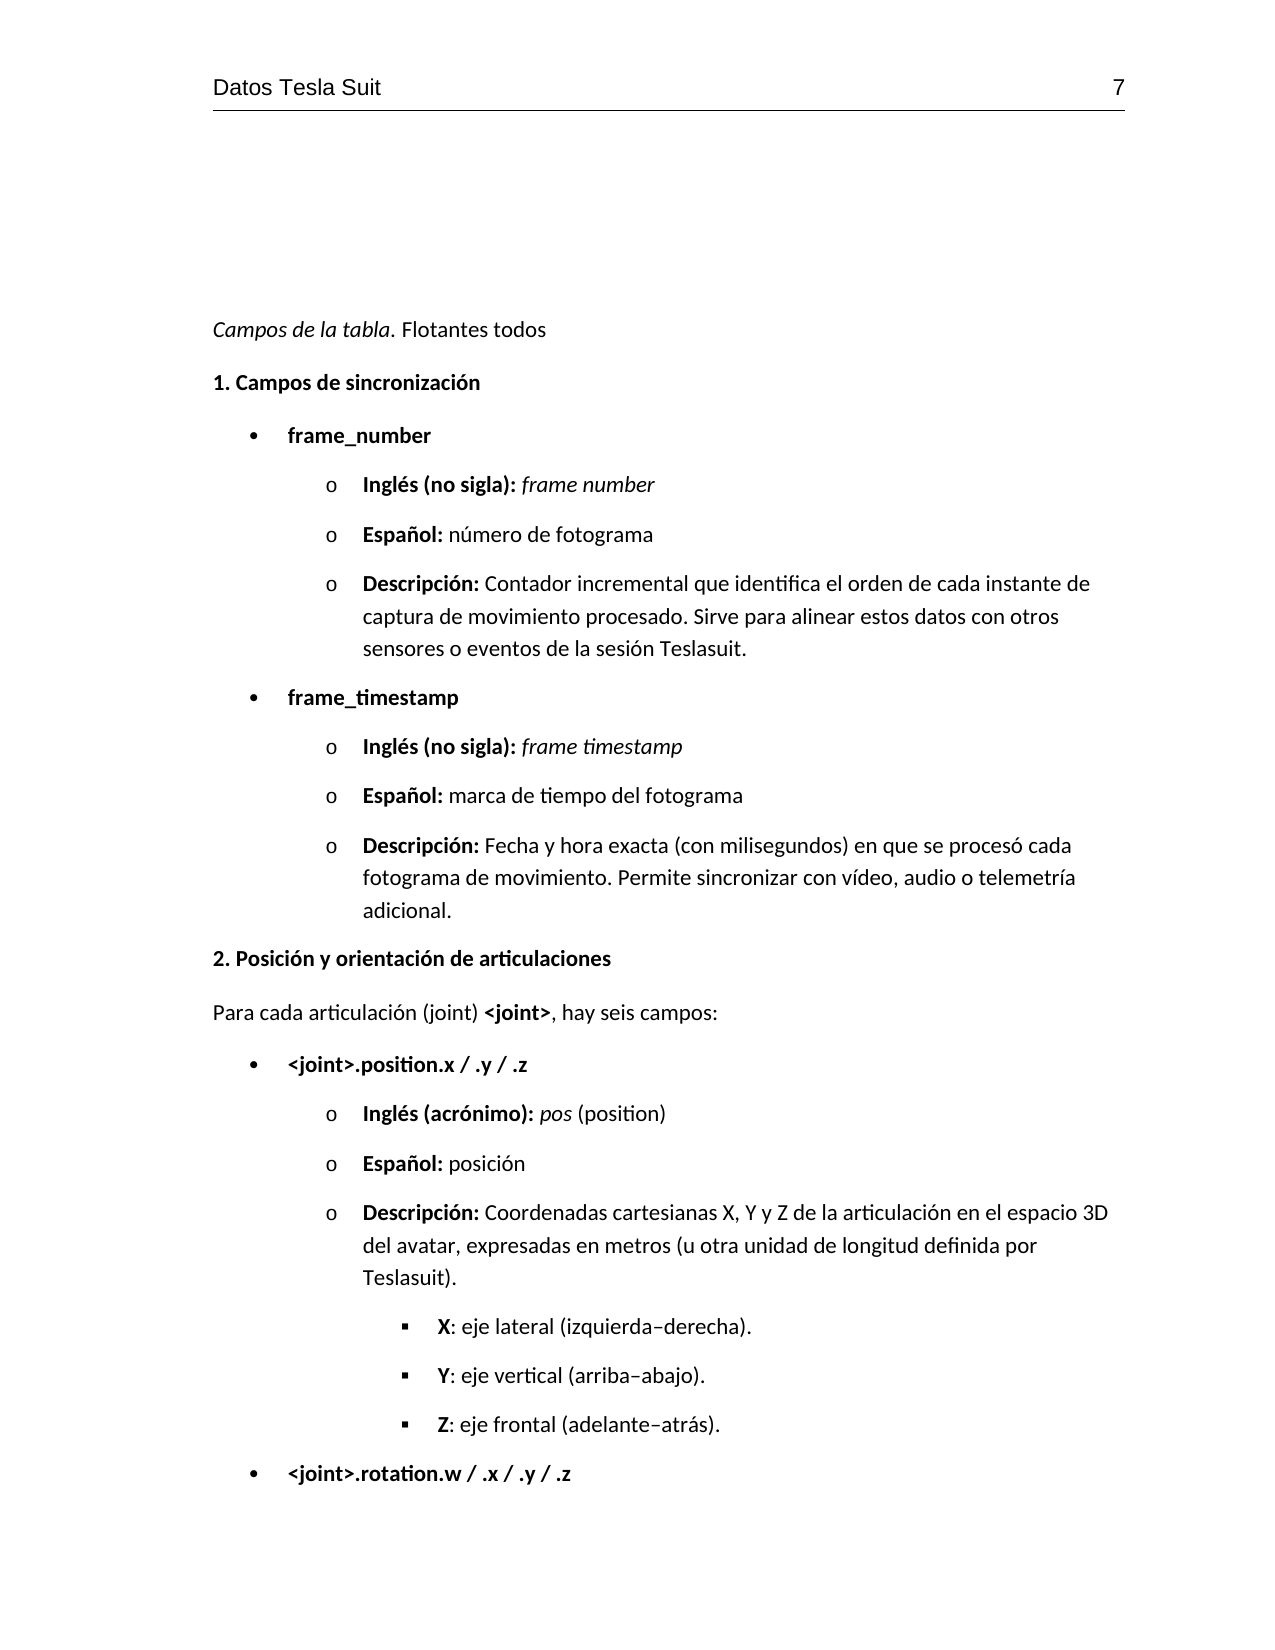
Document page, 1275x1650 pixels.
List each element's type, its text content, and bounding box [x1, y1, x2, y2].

list Descripción: Coordenadas cartesianas X, Y y Z de la articulación en el espacio 3D del avatar, expresadas en metros (u otra unidad de longitud definida por Teslasuit). [325, 1198, 1125, 1291]
text 1. Campos de sincronización [213, 368, 1125, 396]
text 2. Posición y orientación de articulaciones [213, 944, 1125, 973]
list Inglés (no sigla): frame number [325, 470, 1125, 499]
list <joint>.rotation.w / .x / .y / .z [250, 1459, 1125, 1487]
list Y: eje vertical (arriba–abajo). [400, 1361, 1125, 1389]
list Inglés (acrónimo): pos (position) [325, 1099, 1125, 1128]
list Inglés (no sigla): frame timestamp [325, 732, 1125, 760]
list Descripción: Fecha y hora exacta (con milisegundos) en que se procesó cada fotograma de movimiento. Permite sincronizar con vídeo, audio o telemetría adicional. [325, 831, 1125, 924]
text Para cada articulación (joint) <joint>, hay seis campos: [213, 998, 1125, 1026]
list Descripción: Contador incremental que identifica el orden de cada instante de captura de movimiento procesado. Sirve para alinear estos datos con otros sensores o eventos de la sesión Teslasuit. [325, 569, 1125, 662]
list Español: marca de tiempo del fotograma [325, 781, 1125, 810]
list Español: número de fotograma [325, 520, 1125, 548]
list frame_number [250, 421, 1125, 449]
list Español: posición [325, 1149, 1125, 1177]
list X: eje lateral (izquierda–derecha). [400, 1312, 1125, 1340]
text Campos de la tabla. Flotantes todos [213, 315, 1125, 343]
list <joint>.position.x / .y / .z [250, 1051, 1125, 1079]
list frame_timestamp [250, 683, 1125, 711]
list Z: eje frontal (adelante–atrás). [400, 1410, 1125, 1438]
